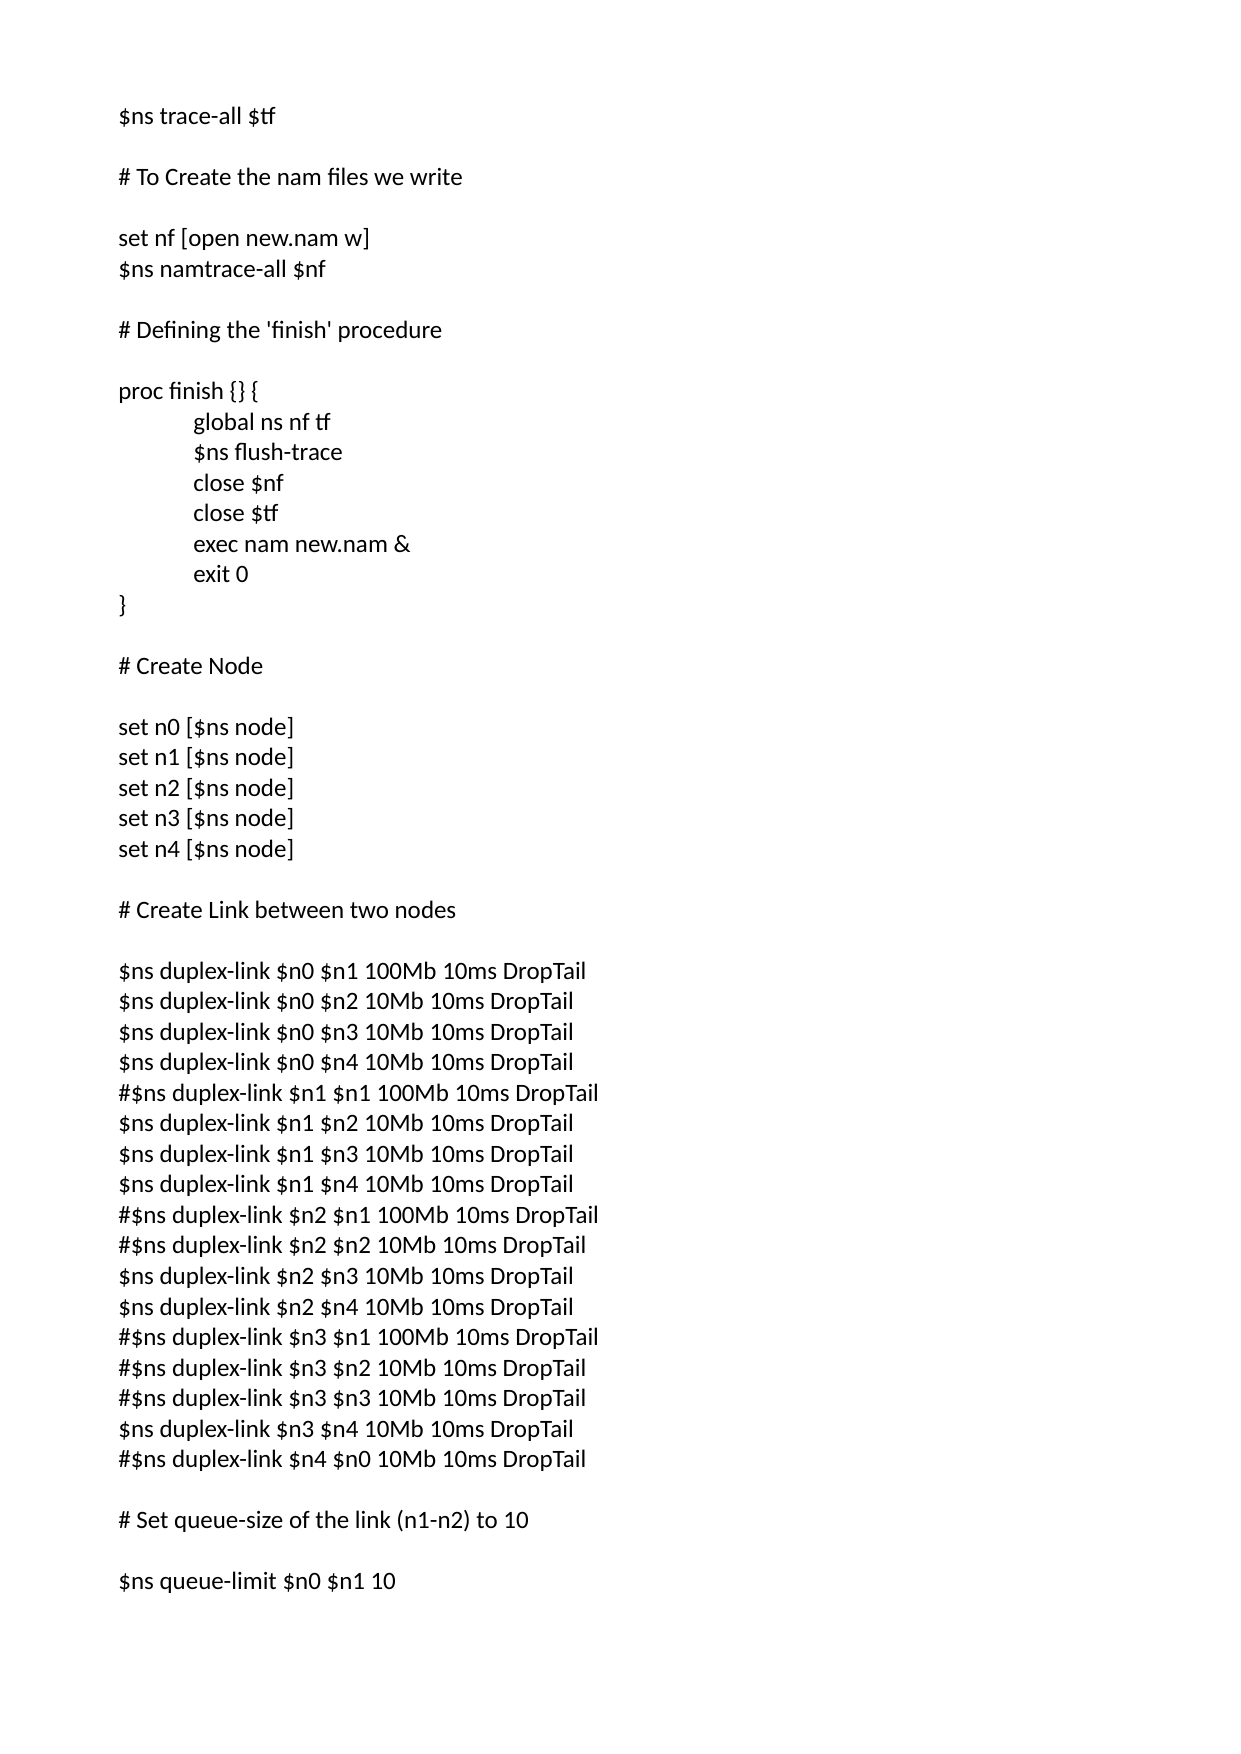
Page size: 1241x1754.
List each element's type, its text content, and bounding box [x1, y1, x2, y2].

text $ns duplex-link $n2 $n3 10Mb 10ms DropTail [118, 1260, 1122, 1291]
text set n2 [$ns node] [118, 772, 1122, 802]
text $ns duplex-link $n1 $n4 10Mb 10ms DropTail [118, 1169, 1122, 1199]
text $ns duplex-link $n0 $n1 100Mb 10ms DropTail [118, 955, 1122, 986]
text # Set queue-size of the link (n1-n2) to 10 [118, 1504, 1122, 1535]
text $ns duplex-link $n0 $n3 10Mb 10ms DropTail [118, 1016, 1122, 1047]
text #$ns duplex-link $n3 $n1 100Mb 10ms DropTail [118, 1321, 1122, 1352]
text $ns duplex-link $n3 $n4 10Mb 10ms DropTail [118, 1413, 1122, 1443]
text # Defining the 'finish' procedure [118, 314, 1122, 344]
text #$ns duplex-link $n2 $n1 100Mb 10ms DropTail [118, 1199, 1122, 1230]
text $ns duplex-link $n0 $n2 10Mb 10ms DropTail [118, 986, 1122, 1016]
text exec nam new.nam & [118, 528, 1122, 558]
text $ns trace-all $tf [118, 100, 1122, 131]
text close $nf [118, 467, 1122, 497]
text $ns namtrace-all $nf [118, 253, 1122, 283]
text set n4 [$ns node] [118, 833, 1122, 863]
text $ns flush-trace [118, 436, 1122, 467]
text } [118, 589, 1122, 619]
text global ns nf tf [118, 406, 1122, 436]
text # Create Node [118, 650, 1122, 680]
text set n0 [$ns node] [118, 711, 1122, 741]
text #$ns duplex-link $n2 $n2 10Mb 10ms DropTail [118, 1230, 1122, 1260]
text #$ns duplex-link $n3 $n2 10Mb 10ms DropTail [118, 1352, 1122, 1382]
text #$ns duplex-link $n1 $n1 100Mb 10ms DropTail [118, 1077, 1122, 1108]
text $ns duplex-link $n1 $n3 10Mb 10ms DropTail [118, 1138, 1122, 1169]
text $ns duplex-link $n1 $n2 10Mb 10ms DropTail [118, 1108, 1122, 1138]
text #$ns duplex-link $n3 $n3 10Mb 10ms DropTail [118, 1382, 1122, 1413]
text $ns duplex-link $n2 $n4 10Mb 10ms DropTail [118, 1291, 1122, 1321]
text exit 0 [118, 558, 1122, 589]
text close $tf [118, 497, 1122, 528]
text set n3 [$ns node] [118, 802, 1122, 833]
text $ns queue-limit $n0 $n1 10 [118, 1565, 1122, 1596]
text proc finish {} { [118, 375, 1122, 406]
text # Create Link between two nodes [118, 894, 1122, 924]
text set nf [open new.nam w] [118, 222, 1122, 253]
text # To Create the nam files we write [118, 161, 1122, 192]
text $ns duplex-link $n0 $n4 10Mb 10ms DropTail [118, 1047, 1122, 1077]
text #$ns duplex-link $n4 $n0 10Mb 10ms DropTail [118, 1443, 1122, 1474]
text set n1 [$ns node] [118, 741, 1122, 772]
